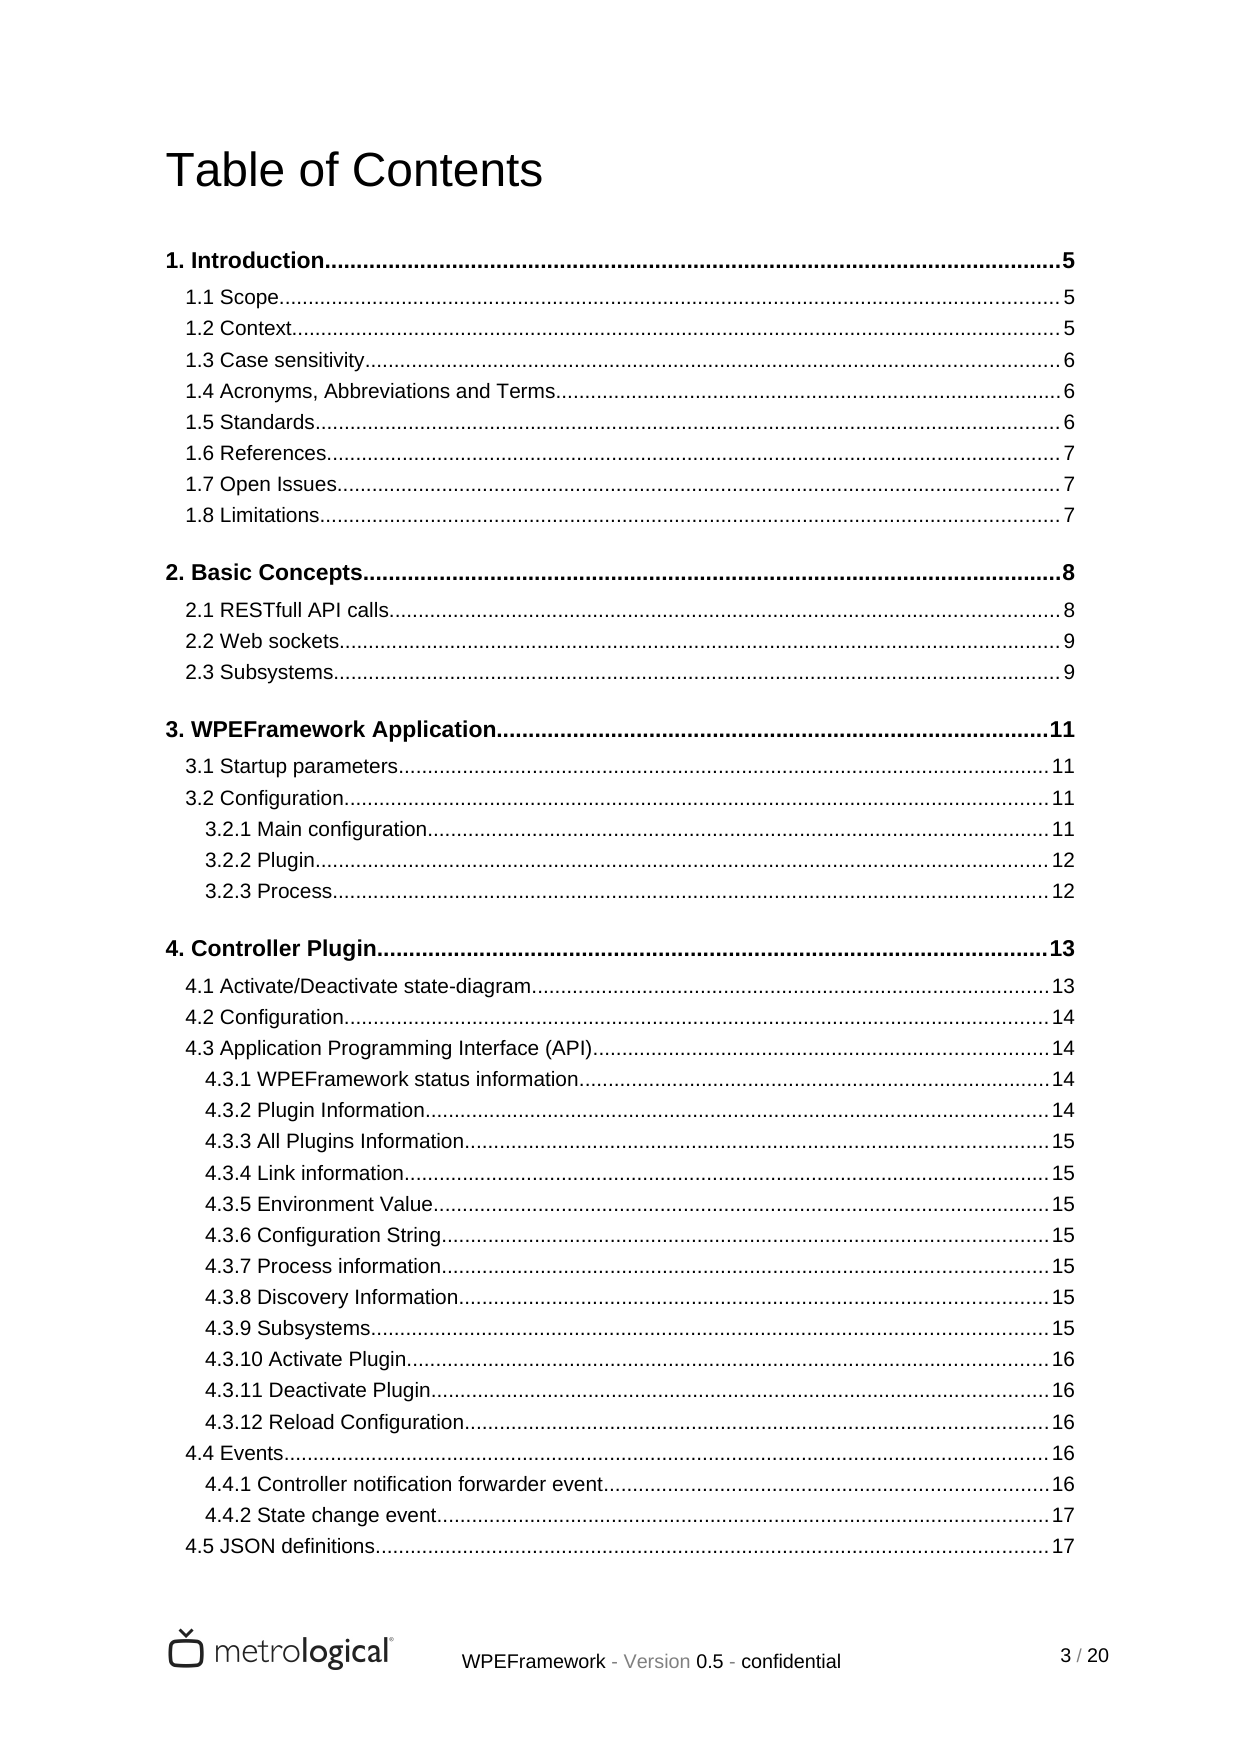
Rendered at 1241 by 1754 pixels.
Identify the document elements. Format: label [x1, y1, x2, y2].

picture [165, 1624, 397, 1674]
